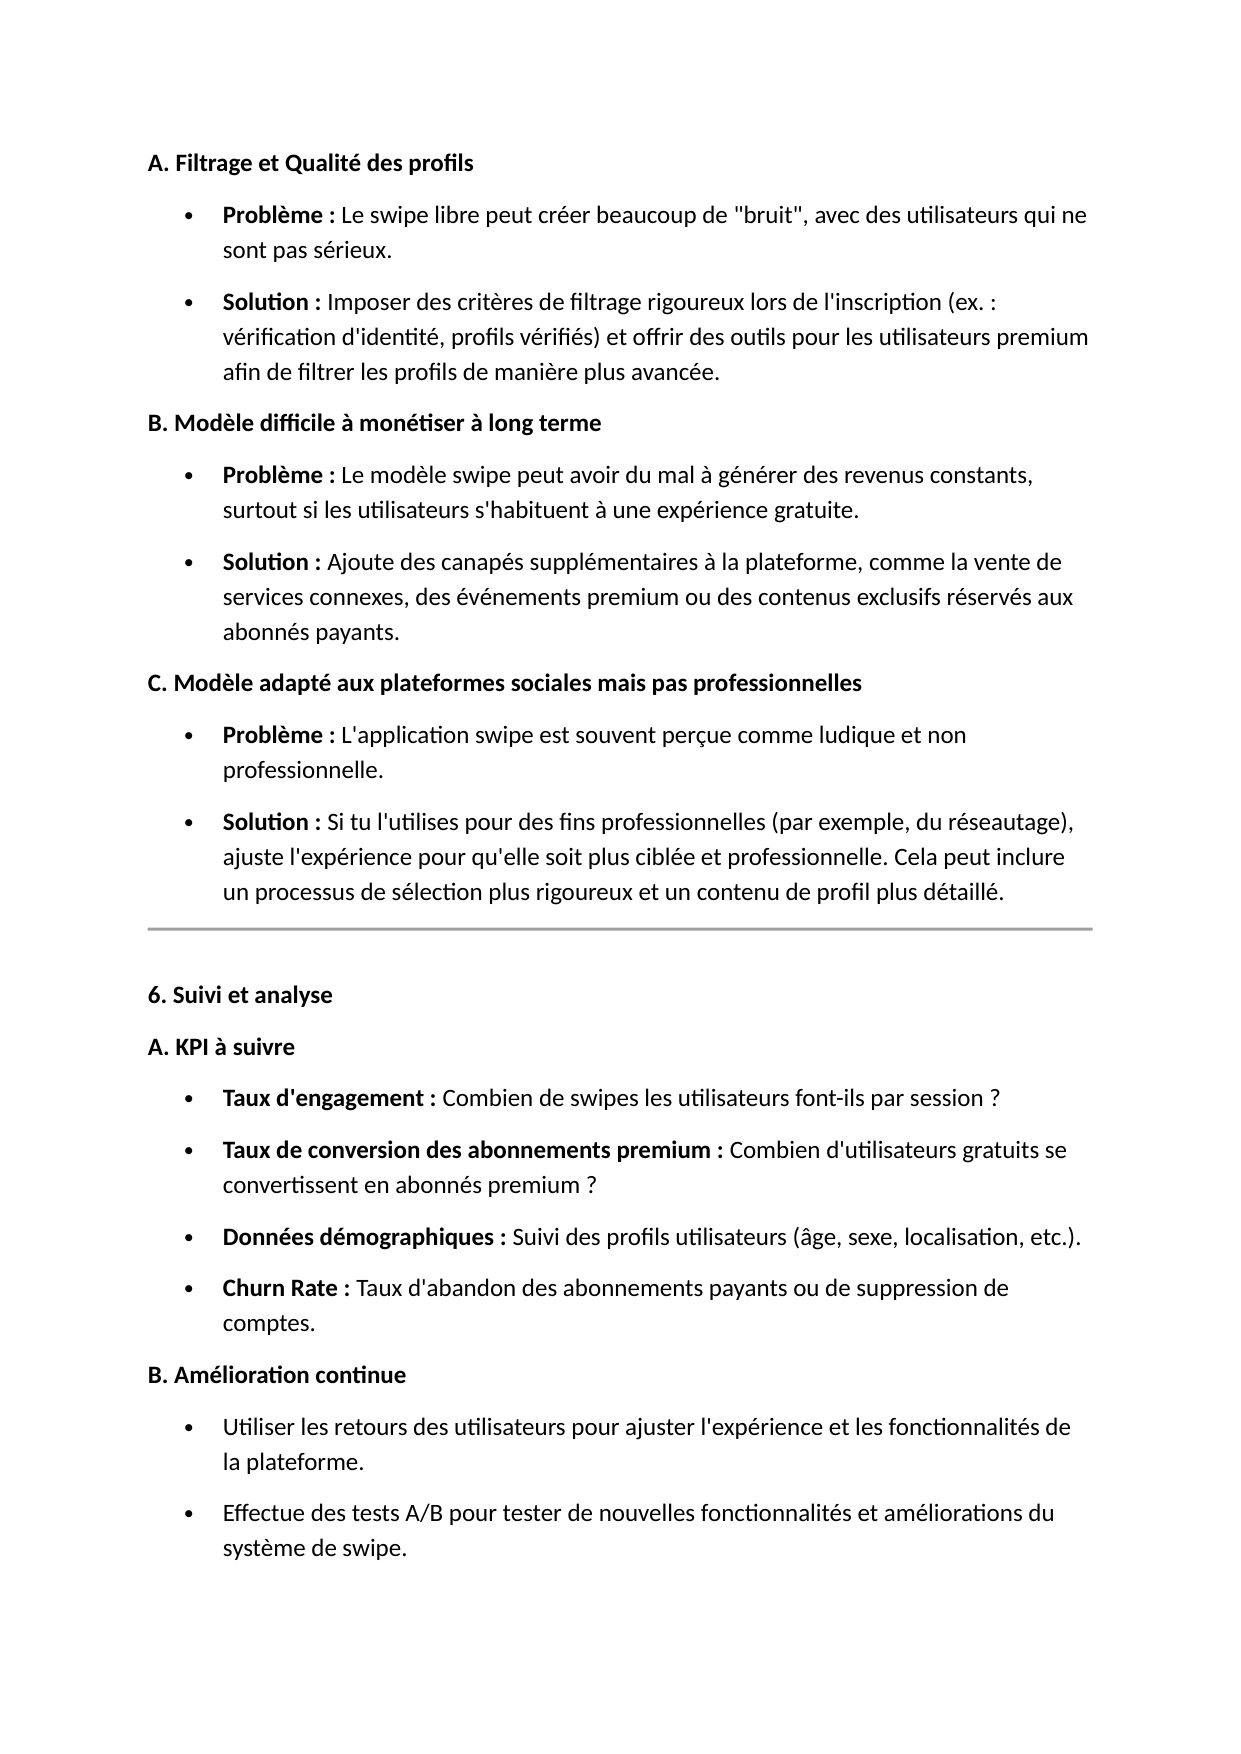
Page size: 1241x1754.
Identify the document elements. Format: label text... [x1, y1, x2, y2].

list Churn Rate : Taux d'abandon des abonnements payants ou de suppression de comptes. [185, 1273, 1093, 1338]
list Problème : L'application swipe est souvent perçue comme ludique et non professionnelle. [185, 719, 1093, 785]
list Problème : Le modèle swipe peut avoir du mal à générer des revenus constants, surtout si les utilisateurs s'habituent à une expérience gratuite. [185, 459, 1093, 525]
list Données démographiques : Suivi des profils utilisateurs (âge, sexe, localisation, etc.). [185, 1221, 1093, 1251]
text B. Modèle difficile à monétiser à long terme [148, 408, 1093, 438]
list Effectue des tests A/B pour tester de nouvelles fonctionnalités et améliorations du système de swipe. [185, 1498, 1093, 1563]
list Solution : Si tu l'utilises pour des fins professionnelles (par exemple, du réseautage), ajuste l'expérience pour qu'elle soit plus ciblée et professionnelle. Cela peut inclure un processus de sélection plus rigoureux et un contenu de profil plus détaillé. [185, 806, 1093, 906]
list Taux de conversion des abonnements premium : Combien d'utilisateurs gratuits se convertissent en abonnés premium ? [185, 1134, 1093, 1200]
text A. Filtrage et Qualité des profils [148, 148, 1093, 178]
list Utiliser les retours des utilisateurs pour ajuster l'expérience et les fonctionnalités de la plateforme. [185, 1411, 1093, 1476]
list Solution : Imposer des critères de filtrage rigoureux lors de l'inscription (ex. : vérification d'identité, profils vérifiés) et offrir des outils pour les utilisateurs premium afin de filtrer les profils de manière plus avancée. [185, 286, 1093, 386]
text B. Amélioration continue [148, 1359, 1093, 1390]
text A. KPI à suivre [148, 1031, 1093, 1061]
list Taux d'engagement : Combien de swipes les utilisateurs font-ils par session ? [185, 1083, 1093, 1113]
list Solution : Ajoute des canapés supplémentaires à la plateforme, comme la vente de services connexes, des événements premium ou des contenus exclusifs réservés aux abonnés payants. [185, 546, 1093, 646]
text 6. Suivi et analyse [148, 979, 1093, 1010]
list Problème : Le swipe libre peut créer beaucoup de "bruit", avec des utilisateurs qui ne sont pas sérieux. [185, 199, 1093, 265]
text C. Modèle adapté aux plateformes sociales mais pas professionnelles [148, 668, 1093, 698]
